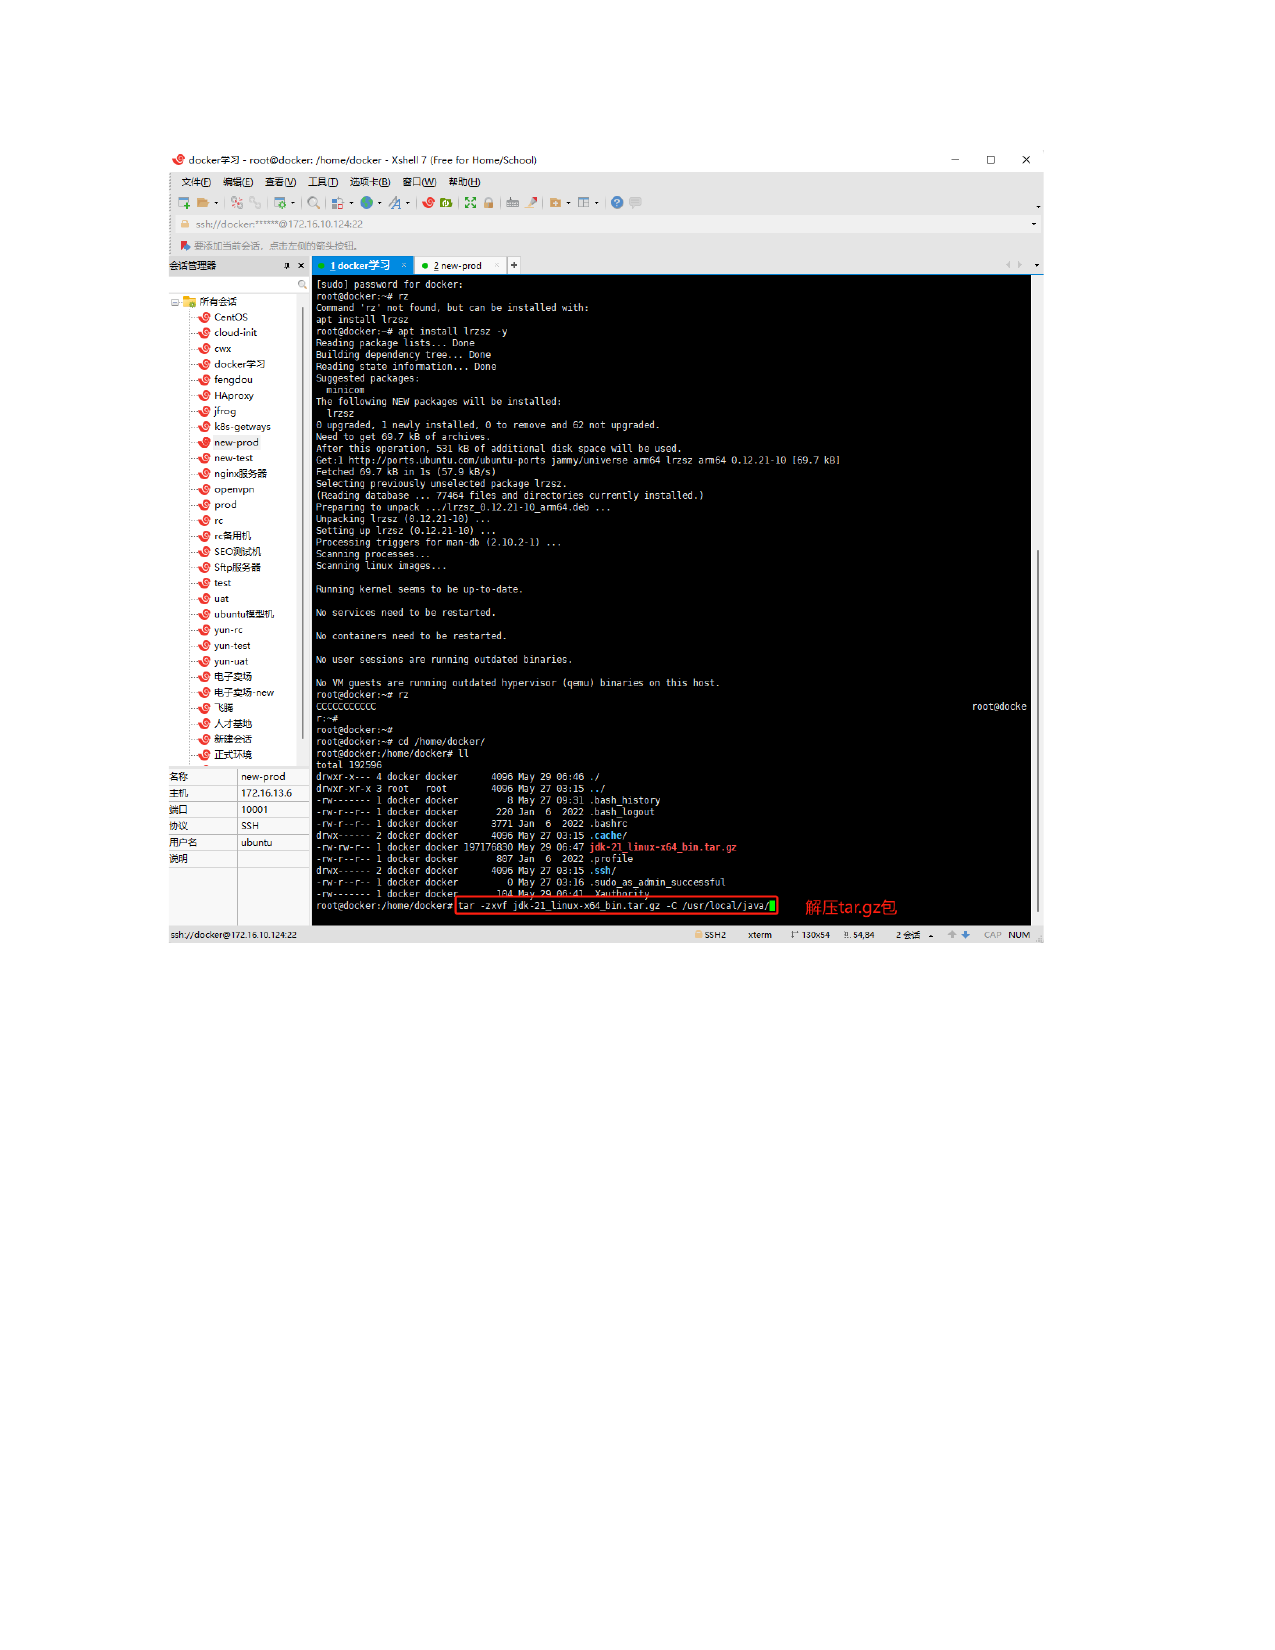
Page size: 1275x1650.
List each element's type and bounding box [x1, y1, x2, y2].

picture [168, 150, 1044, 943]
